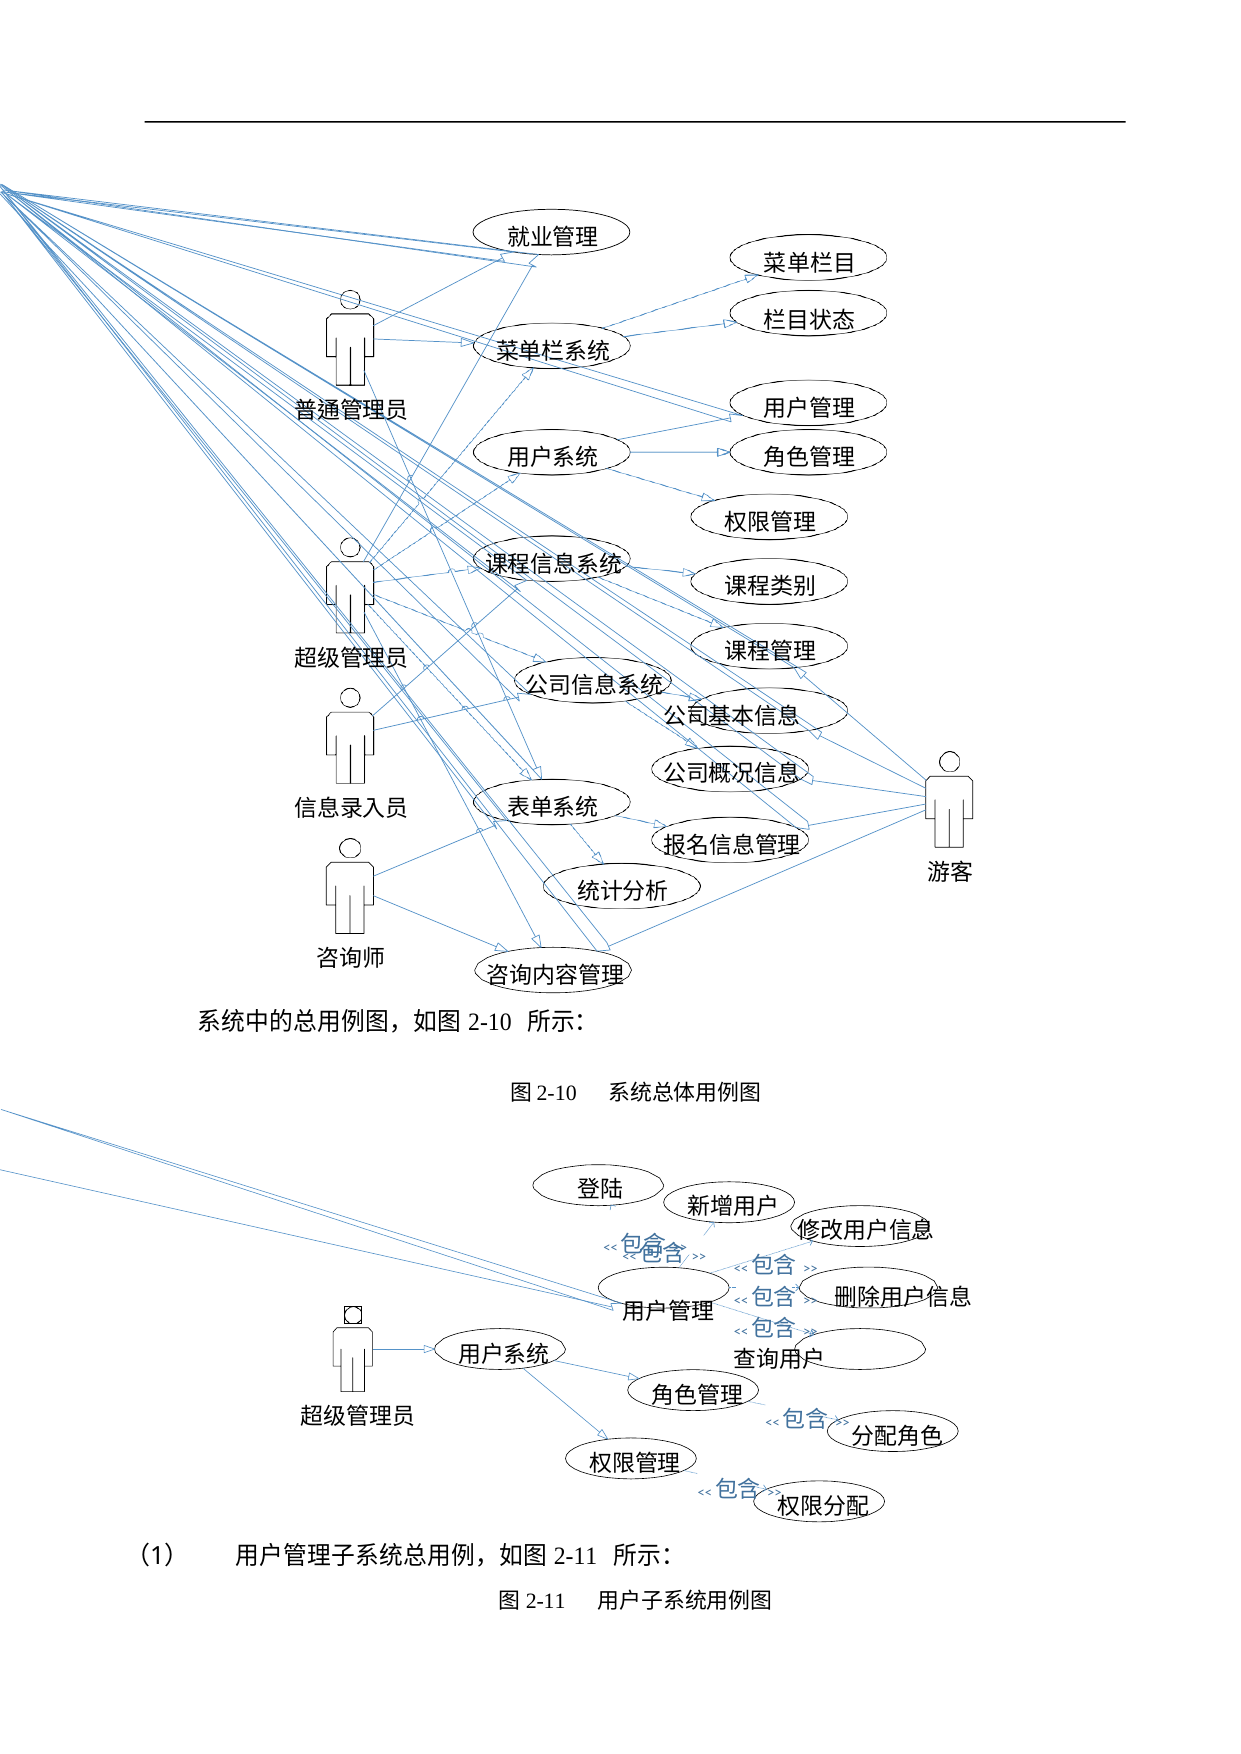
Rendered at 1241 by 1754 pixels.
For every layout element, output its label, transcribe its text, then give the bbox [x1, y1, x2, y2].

text 图 2-11 用户子系统用例图 [125, 1583, 1146, 1615]
text 图 2-10 系统总体用例图 [125, 1075, 1146, 1106]
subtitle 系统中的总用例图，如图 2-10 所示： [197, 152, 1184, 1037]
subtitle 用户管理子系统总用例，如图 2-11 所示： [125, 1119, 715, 1571]
